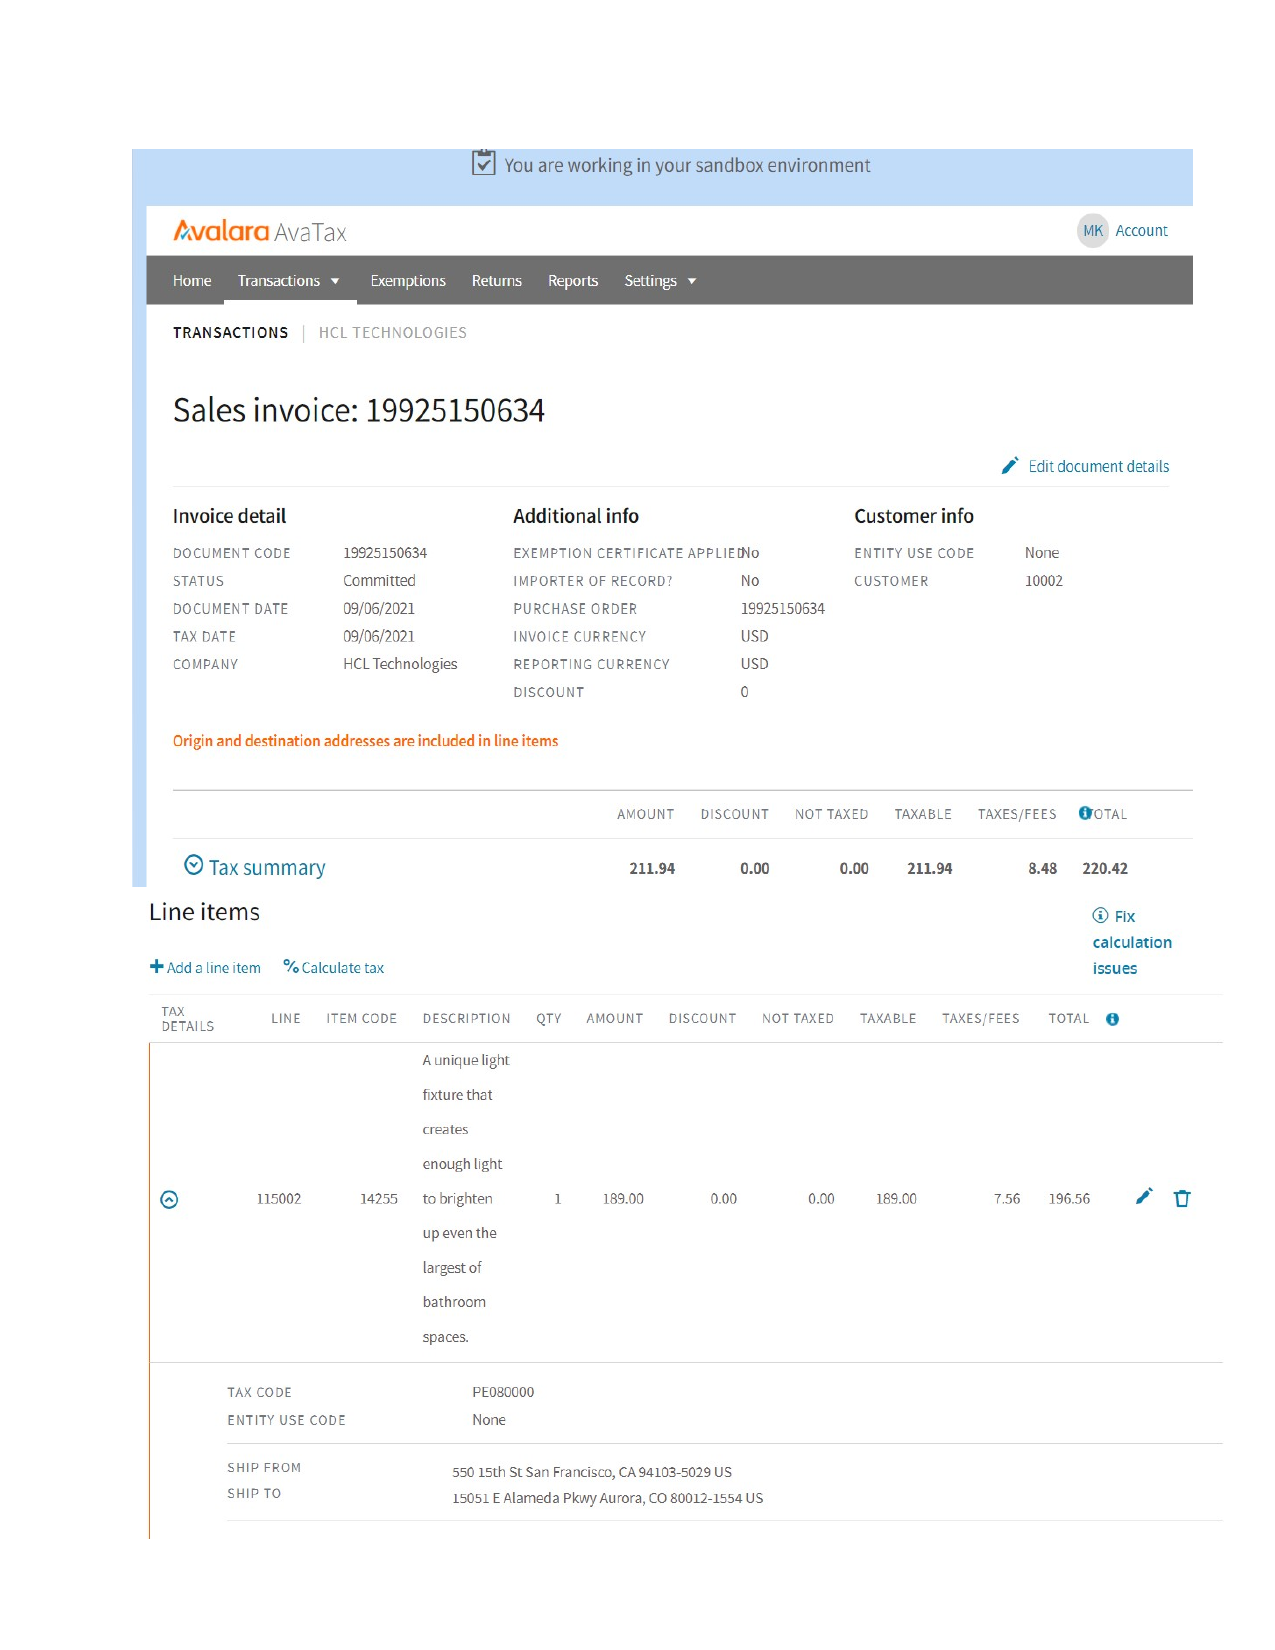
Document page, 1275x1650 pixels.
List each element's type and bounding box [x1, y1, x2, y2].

picture [132, 149, 1256, 1539]
